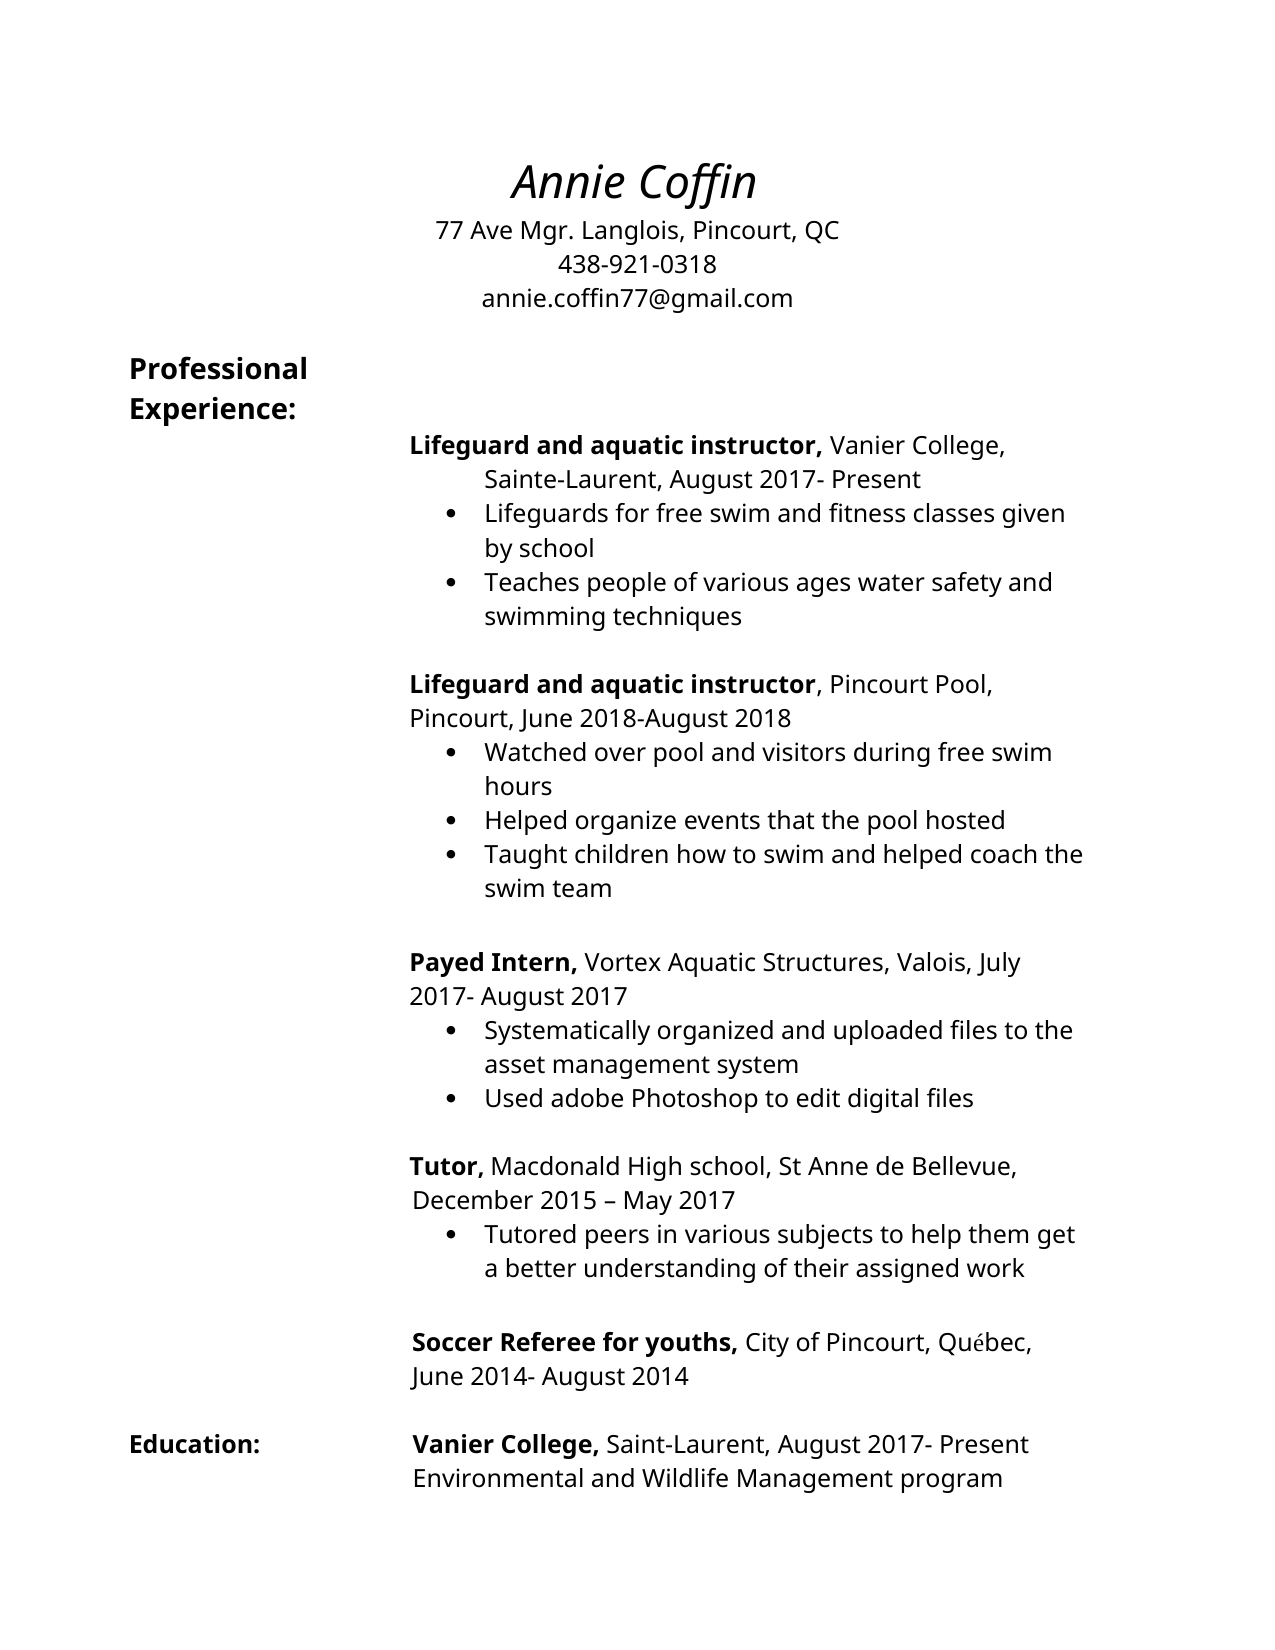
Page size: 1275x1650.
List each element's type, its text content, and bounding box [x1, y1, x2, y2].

text Lifeguard and aquatic instructor, Pincourt Pool, Pincourt, June 2018-August 2018 [409, 666, 1087, 734]
list Tutored peers in various subjects to help them get a better understanding of their assigned work [447, 1217, 1087, 1285]
list Watched over pool and visitors during free swim hours [447, 734, 1087, 803]
list Taught children how to swim and helped coach the swim team [447, 837, 1087, 905]
text Professional [128, 349, 1087, 388]
text Environmental and Wildlife Management program [128, 1461, 1087, 1495]
list Lifeguard and aquatic instructor, Vanier College, Sainte-Laurent, August 2017- Present [409, 428, 1087, 496]
list Lifeguards for free swim and fitness classes given by school [447, 496, 1087, 564]
text 438-921-0318 [187, 246, 1087, 281]
list Helped organize events that the pool hosted [447, 803, 1087, 837]
text Tutor, Macdonald High school, St Anne de Bellevue, December 2015 – May 2017 [409, 1149, 1087, 1217]
text Soccer Referee for youths, City of Pincourt, Québec, June 2014- August 2014 [128, 1325, 1087, 1393]
list Used adobe Photoshop to edit digital files [447, 1081, 1087, 1115]
text Experience: [128, 388, 1087, 428]
text annie.coffin77@gmail.com [187, 281, 1087, 314]
text Education: Vanier College, Saint-Laurent, August 2017- Present [128, 1427, 1087, 1461]
list Teaches people of various ages water safety and swimming techniques [447, 564, 1087, 632]
list Payed Intern, Vortex Aquatic Structures, Valois, July 2017- August 2017 [409, 944, 1087, 1013]
list Systematically organized and uploaded files to the asset management system [447, 1013, 1087, 1081]
text 77 Ave Mgr. Langlois, Pincourt, QC [187, 212, 1087, 246]
text Annie Coffin [187, 150, 1087, 212]
